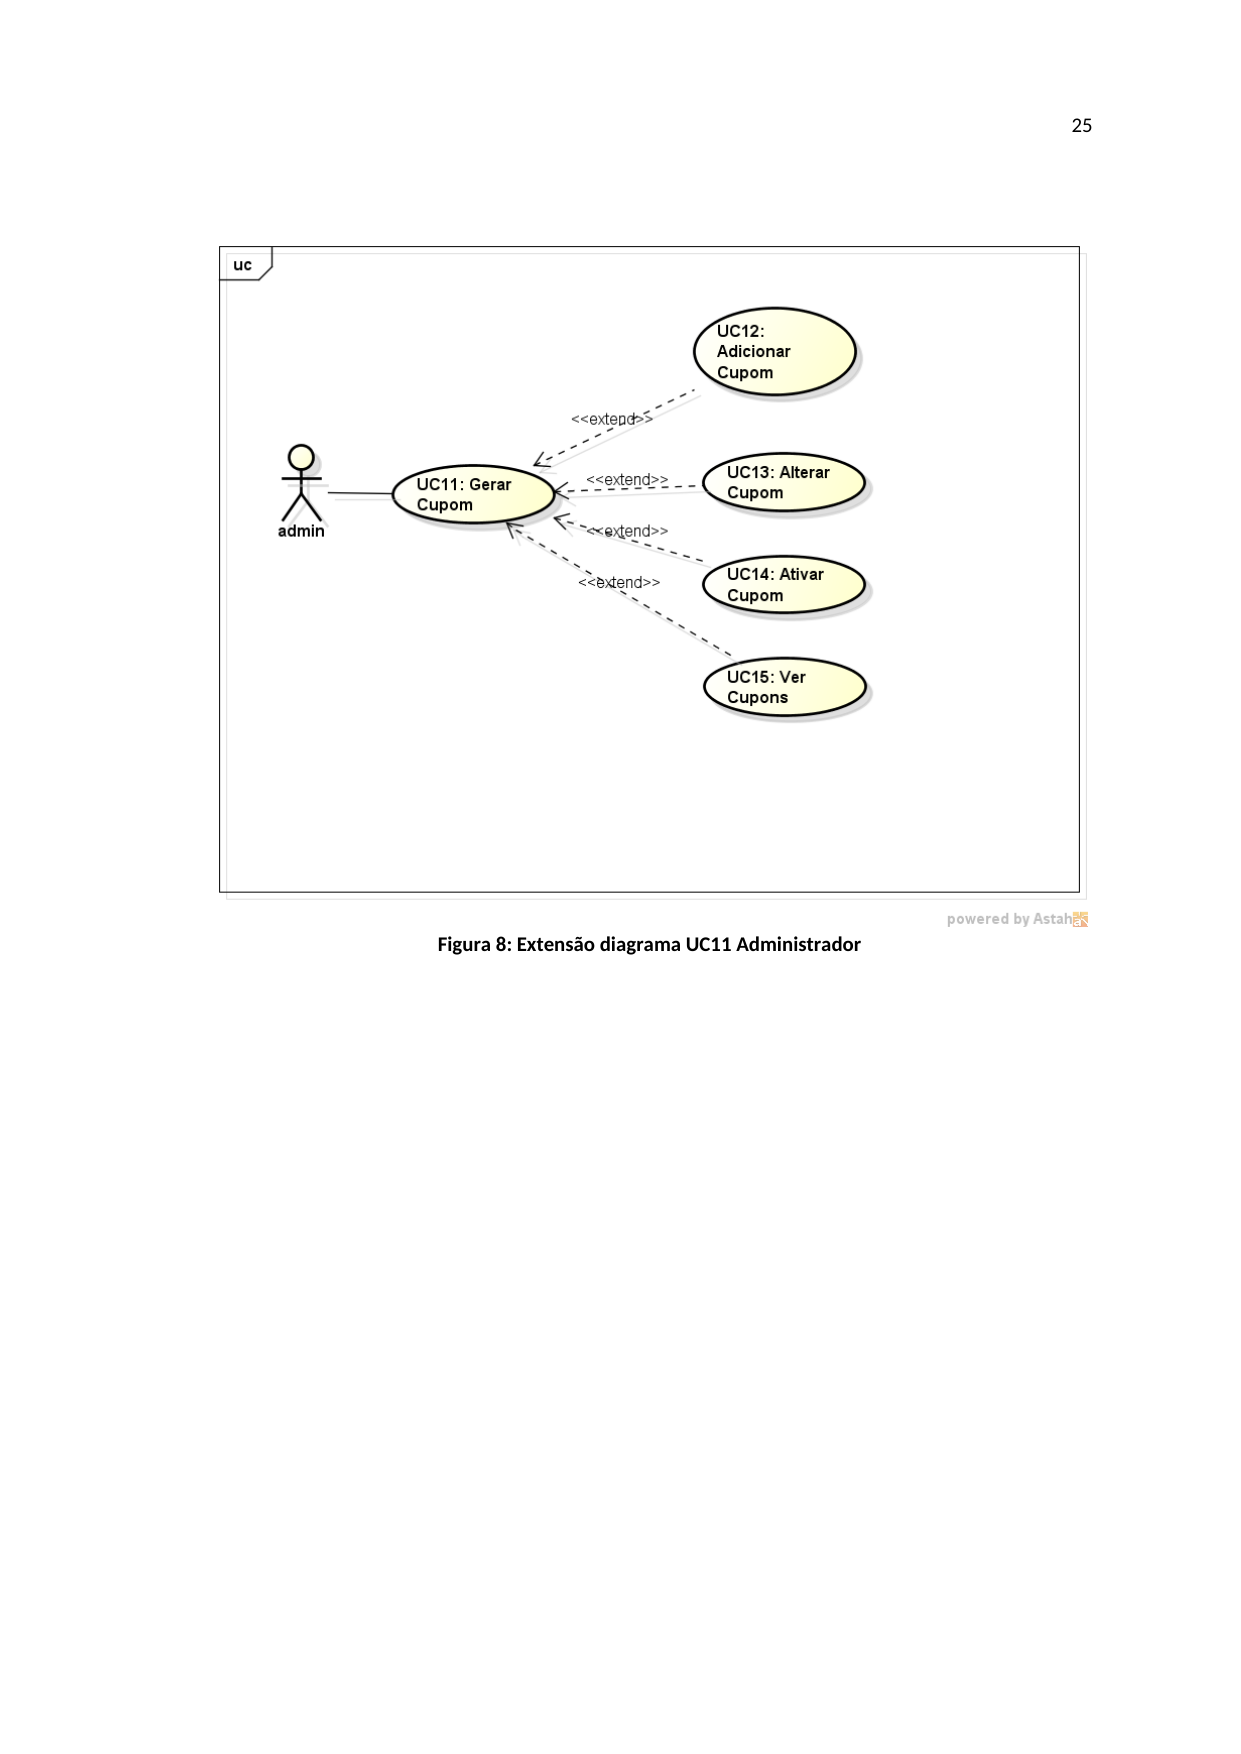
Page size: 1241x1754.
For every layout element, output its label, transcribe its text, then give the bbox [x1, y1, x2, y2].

text Figura 8: Extensão diagrama UC11 Administrador [207, 932, 1092, 957]
picture [206, 233, 1093, 932]
